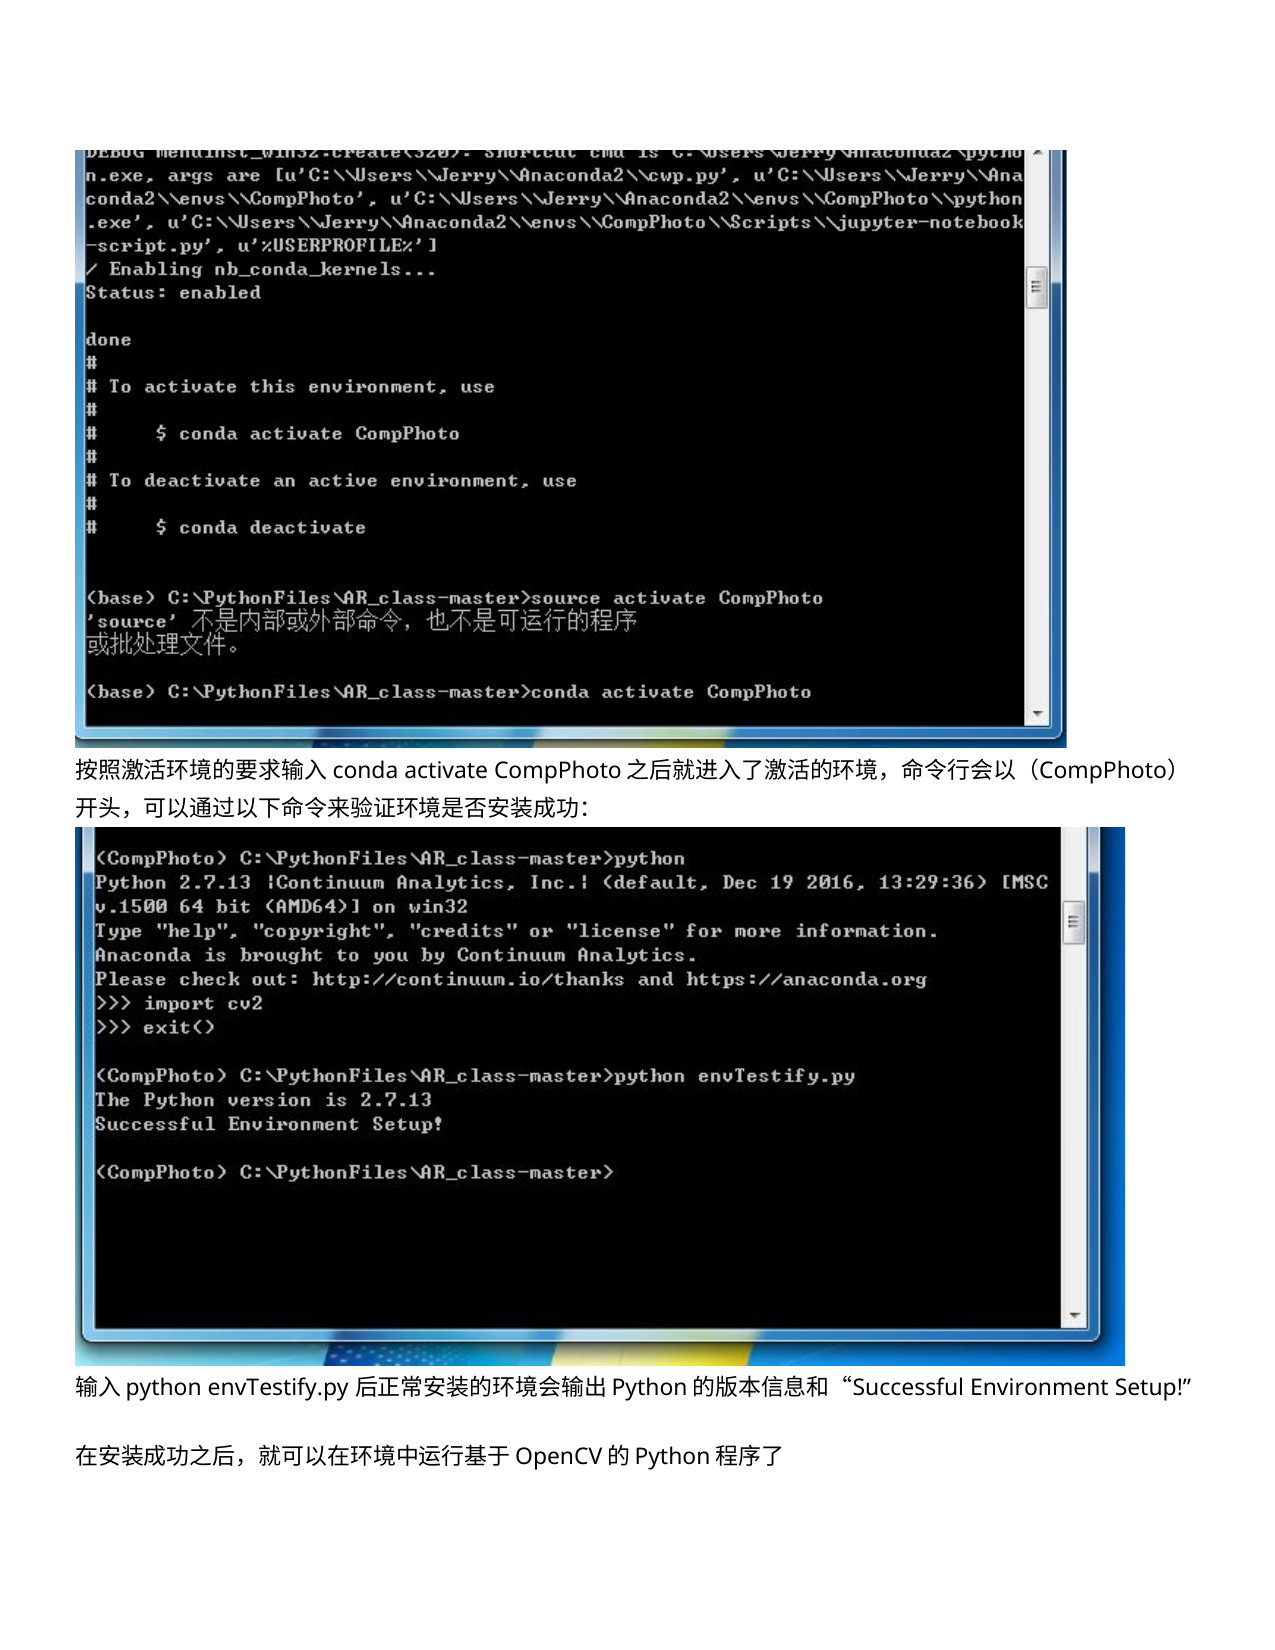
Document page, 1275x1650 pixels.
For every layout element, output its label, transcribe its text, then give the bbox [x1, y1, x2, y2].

text 按照激活环境的要求输入 conda activate CompPhoto之后就进入了激活的环境，命令行会以（CompPhoto）开头，可以通过以下命令来验证环境是否安装成功： [75, 751, 1200, 823]
picture [75, 827, 1125, 1366]
text 在安装成功之后，就可以在环境中运行基于OpenCV的Python程序了 [75, 1438, 1200, 1471]
text 输入python envTestify.py 后正常安装的环境会输出Python的版本信息和“Successful Environment Setup!” [75, 1369, 1200, 1402]
picture [75, 150, 1067, 748]
